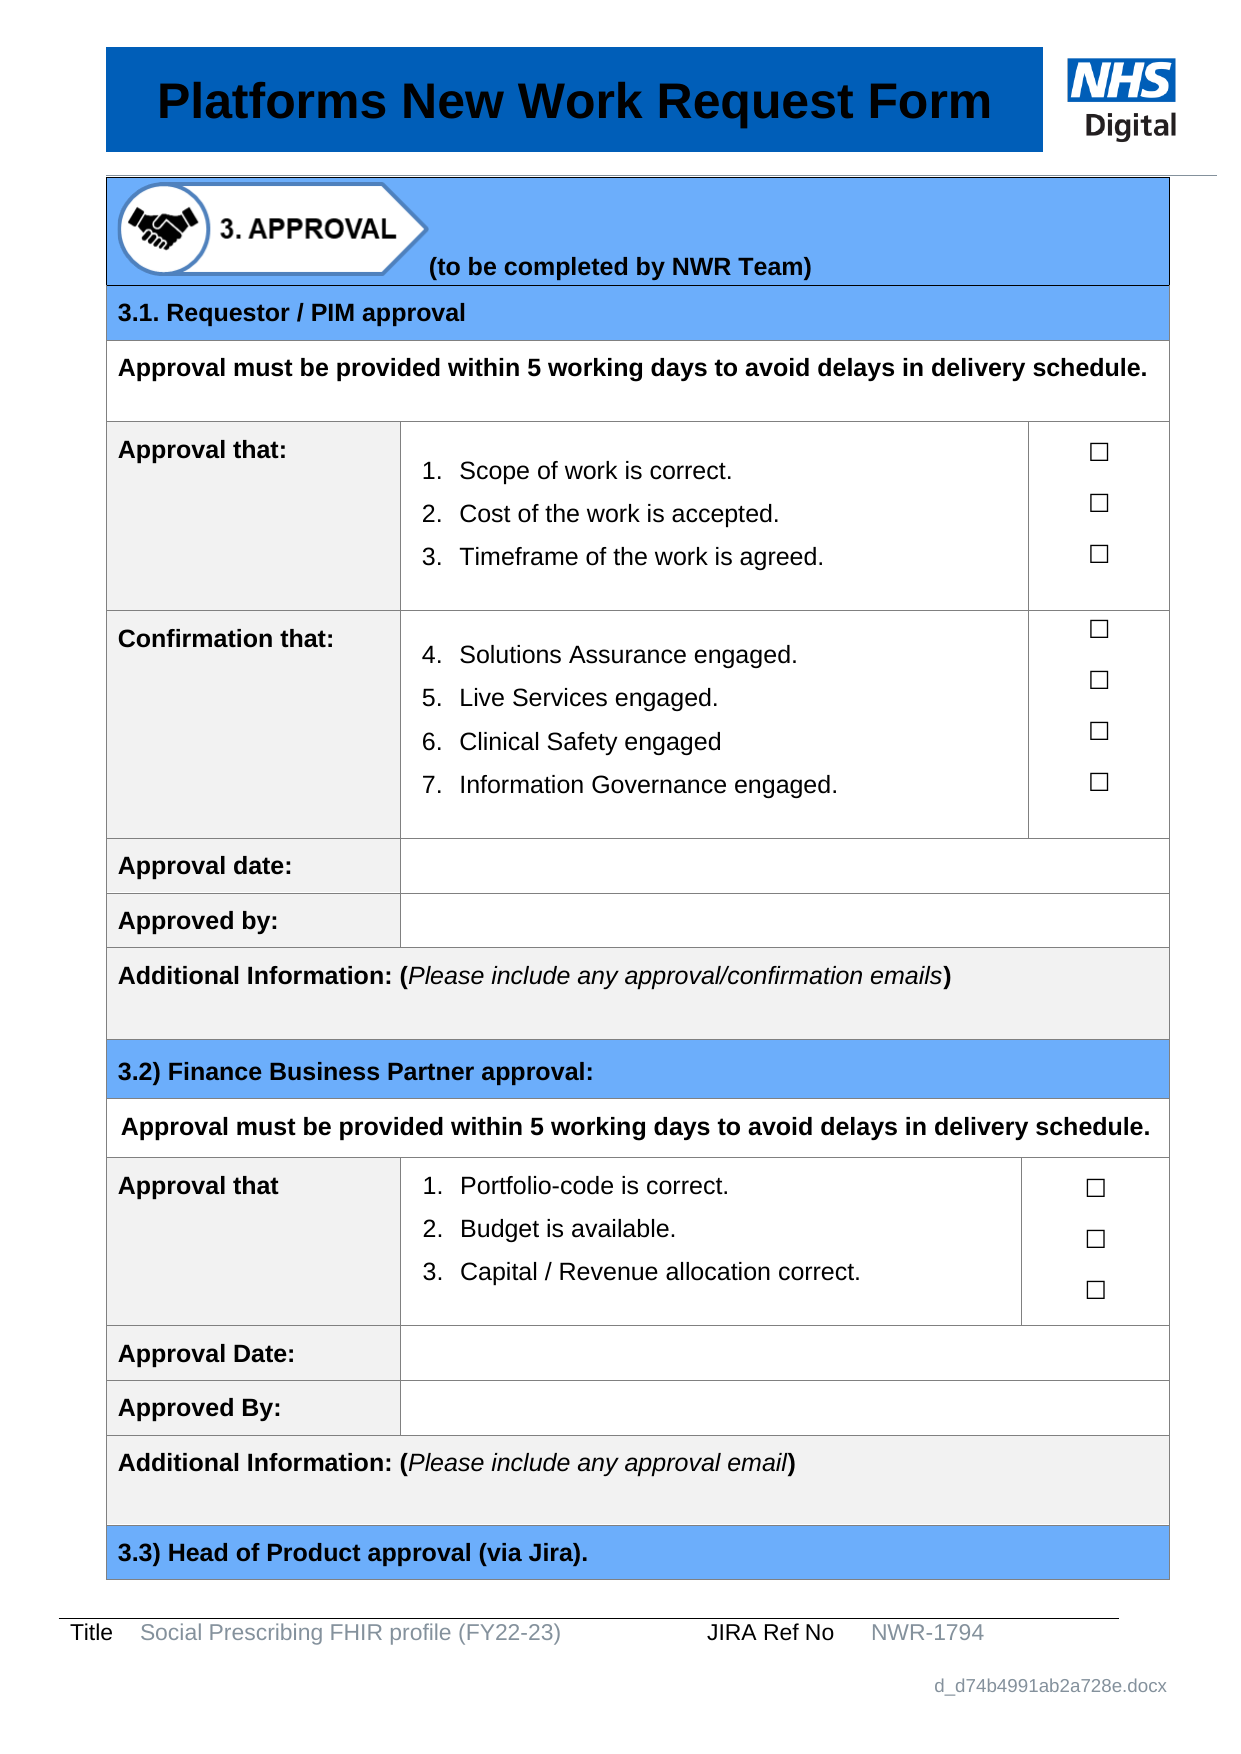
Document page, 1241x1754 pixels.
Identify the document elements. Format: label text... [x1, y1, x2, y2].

table_cell 3.1. Requestor / PIM approval [107, 286, 1169, 340]
table_cell Confirmation that: [107, 611, 400, 838]
table_cell [1029, 422, 1169, 610]
table_cell [401, 1381, 1169, 1435]
table_header (to be completed by NWR Team) [107, 178, 1169, 285]
table_cell Approval that: [107, 422, 400, 610]
table_cell Approval date: [107, 839, 400, 892]
table_cell Approval that [107, 1158, 400, 1325]
table_cell Scope of work is correct. Cost of the work is accepted. Timeframe of the work is agreed. [401, 422, 1028, 610]
table_cell Approval must be provided within 5 working days to avoid delays in delivery schedule. [107, 341, 1169, 421]
table_cell Solutions Assurance engaged. Live Services engaged. Clinical Safety engaged Information Governance engaged. [401, 611, 1028, 838]
table_cell [401, 839, 1169, 892]
table_cell Additional Information: (Please include any approval email) [107, 1436, 1169, 1524]
table_cell Portfolio-code is correct. Budget is available. Capital / Revenue allocation correct. [401, 1158, 1021, 1325]
table_cell Approved by: [107, 894, 400, 947]
table_cell 3.2) Finance Business Partner approval: [107, 1040, 1169, 1098]
table_cell Approved By: [107, 1381, 400, 1435]
table_cell [401, 894, 1169, 947]
table_cell [1022, 1158, 1169, 1325]
table_cell Approval Date: [107, 1326, 400, 1380]
table_cell Additional Information: (Please include any approval/confirmation emails) [107, 948, 1169, 1039]
table_cell Approval must be provided within 5 working days to avoid delays in delivery schedule. [107, 1099, 1169, 1157]
table_cell 3.3) Head of Product approval (via Jira). [107, 1526, 1169, 1579]
picture [117, 182, 429, 276]
table_cell [401, 1326, 1169, 1380]
table_cell [1029, 611, 1169, 838]
picture [1054, 47, 1188, 153]
